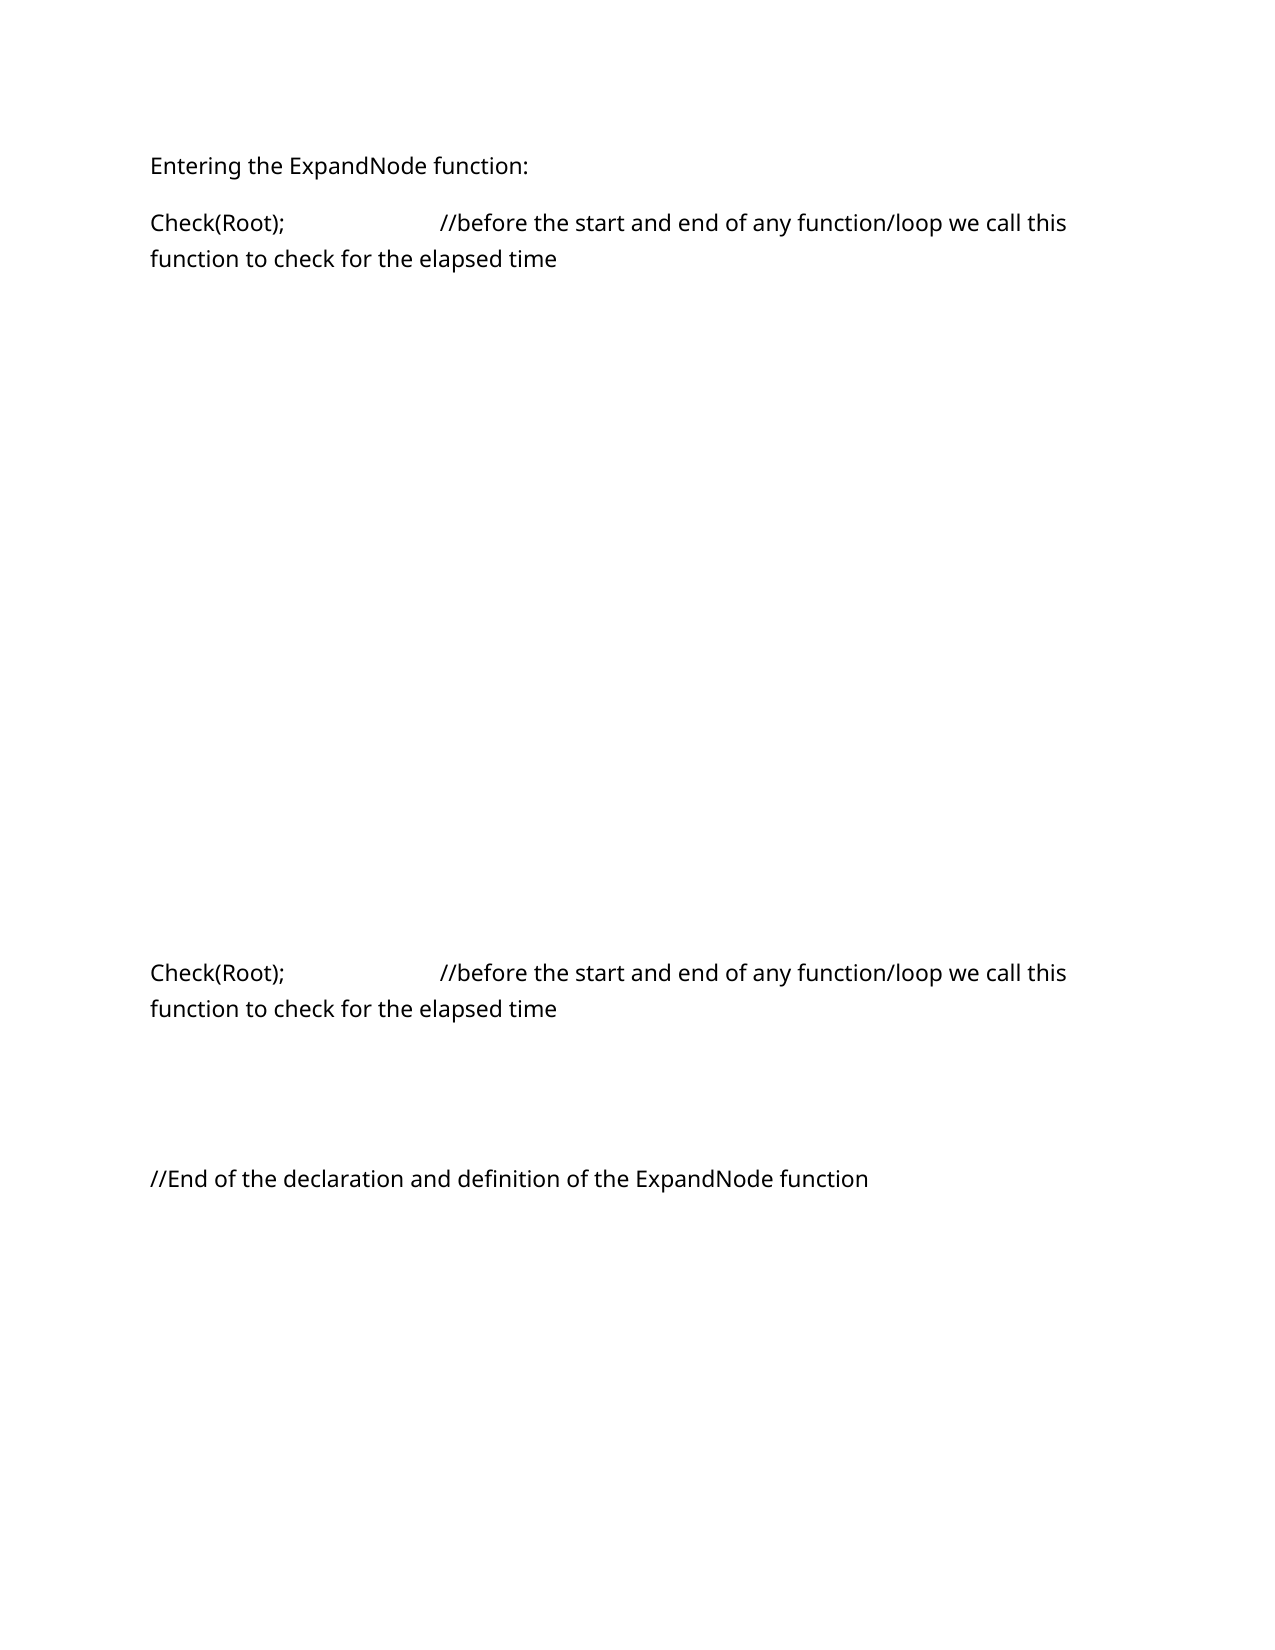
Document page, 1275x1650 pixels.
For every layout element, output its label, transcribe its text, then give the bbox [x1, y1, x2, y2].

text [150, 207, 1125, 274]
text //End of the declaration and definition of the ExpandNode function [150, 1163, 1125, 1194]
text Entering the ExpandNode function: [150, 150, 1125, 181]
text Check(Root); //before the start and end of any function/loop we call this function to check for the elapsed time [150, 957, 1125, 1024]
